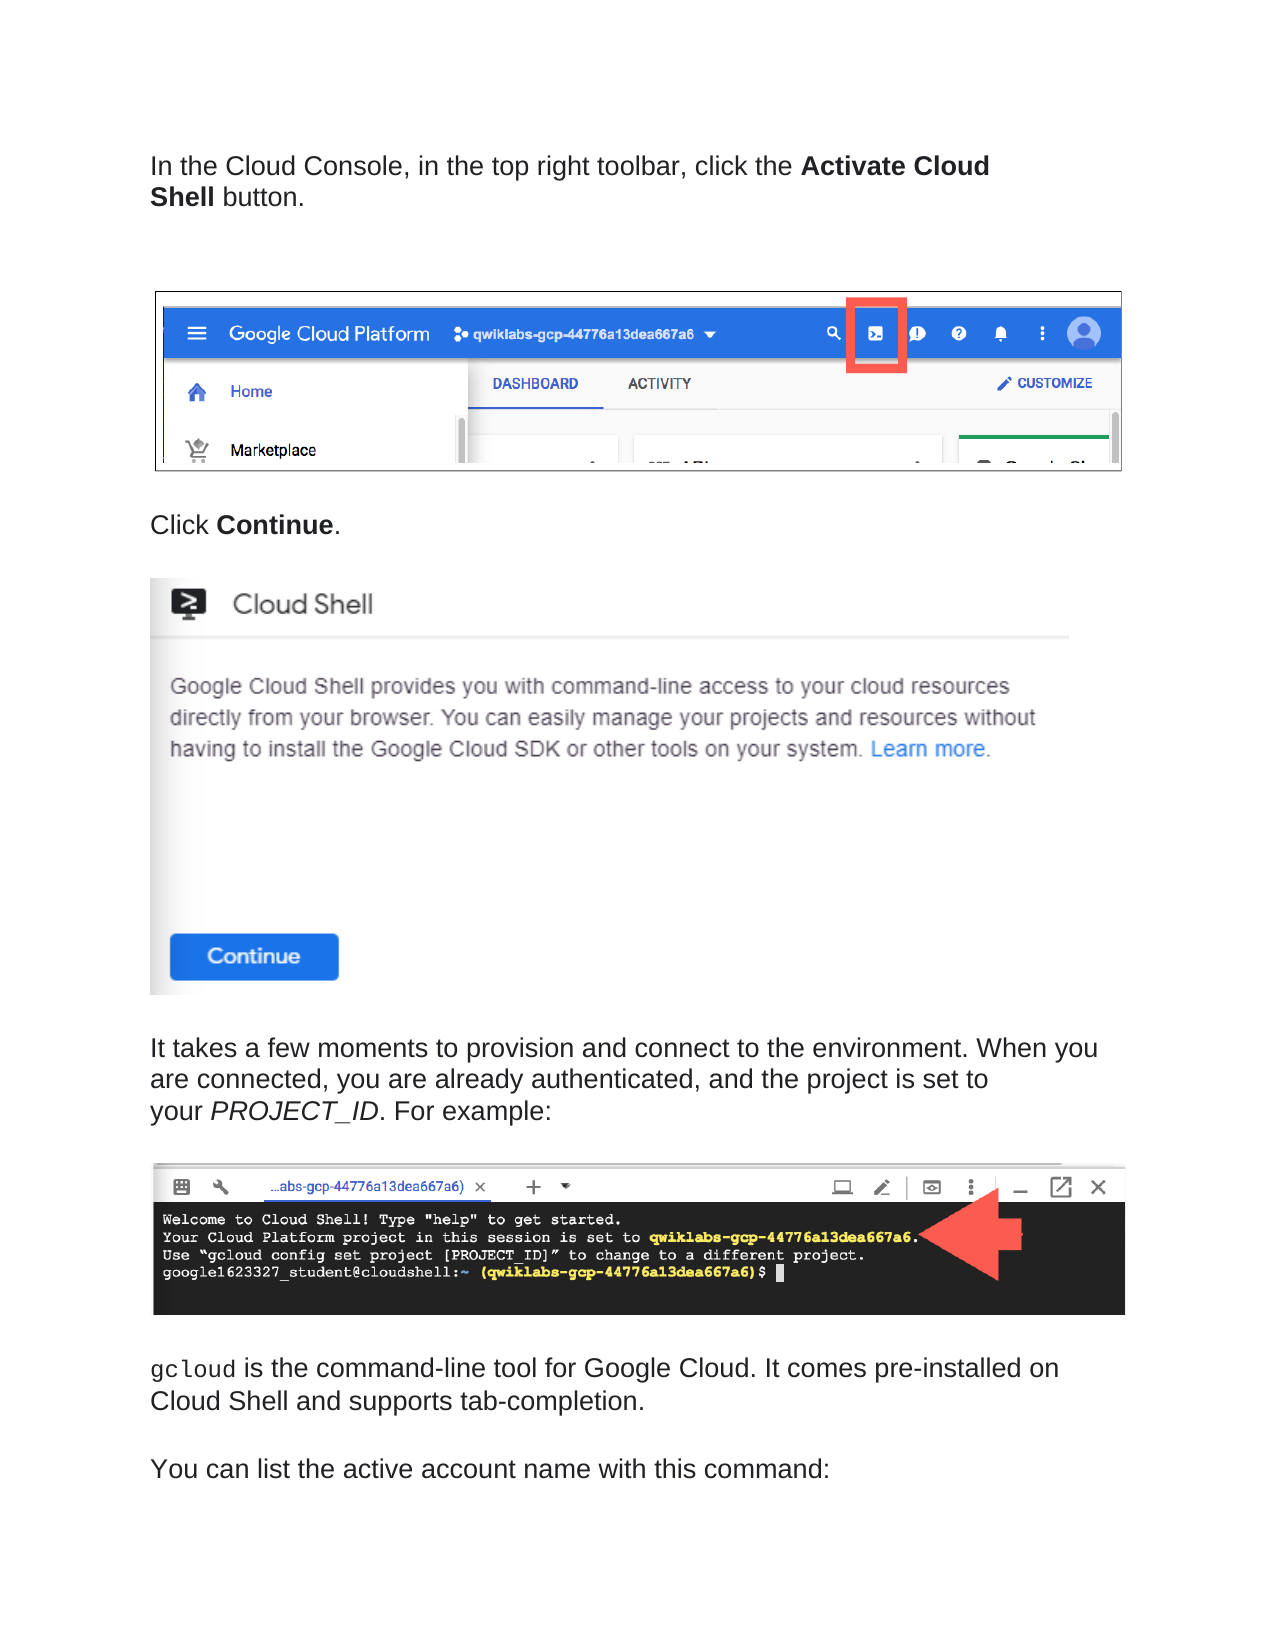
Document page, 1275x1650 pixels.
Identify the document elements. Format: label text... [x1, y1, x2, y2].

text It takes a few moments to provision and connect to the environment. When you are connected, you are already authenticated, and the project is set to your PROJECT_ID. For example: [150, 1032, 1125, 1126]
text You can list the active account name with this command: [150, 1453, 1125, 1484]
text In the Cloud Console, in the top right toolbar, click the Activate Cloud Shell button. [150, 150, 1125, 212]
picture [150, 578, 1069, 995]
picture [150, 250, 1125, 472]
text Click Continue. [150, 509, 1125, 541]
picture [150, 1163, 1125, 1315]
text gcloud is the command-line tool for Google Cloud. It comes pre-installed on Cloud Shell and supports tab-completion. [150, 1352, 1125, 1416]
